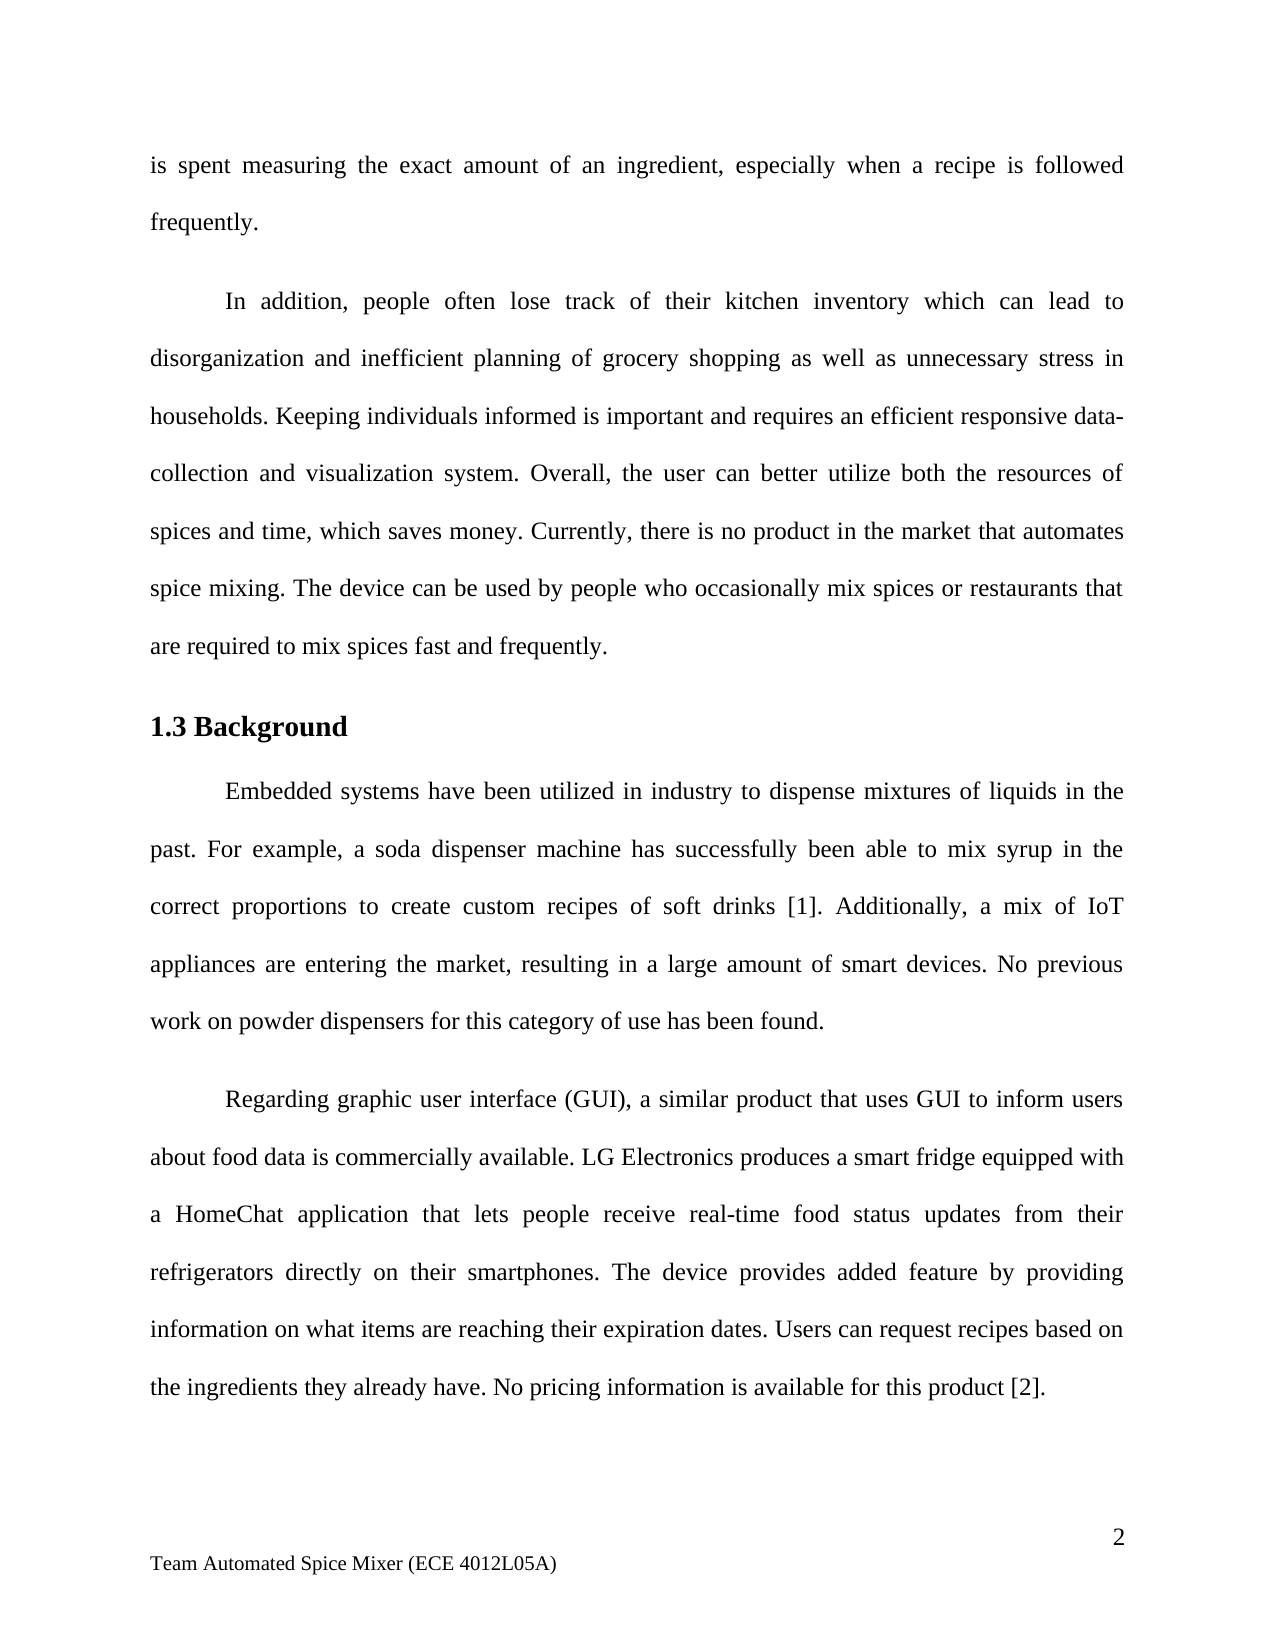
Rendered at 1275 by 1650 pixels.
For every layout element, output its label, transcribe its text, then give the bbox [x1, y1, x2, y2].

text In addition, people often lose track of their kitchen inventory which can lead to disorganization and inefficient planning of grocery shopping as well as unnecessary stress in households. Keeping individuals informed is important and requires an efficient responsive data-collection and visualization system. Overall, the user can better utilize both the resources of spices and time, which saves money. Currently, there is no product in the market that automates spice mixing. The device can be used by people who occasionally mix spices or restaurants that are required to mix spices fast and frequently. [150, 286, 1125, 659]
text Embedded systems have been utilized in industry to dispense mixtures of liquids in the past. For example, a soda dispenser machine has successfully been able to mix syrup in the correct proportions to create custom recipes of soft drinks [1]. Additionally, a mix of IoT appliances are entering the market, resulting in a large amount of smart devices. No previous work on powder dispensers for this category of use has been found. [150, 776, 1125, 1035]
text Regarding graphic user interface (GUI), a similar product that uses GUI to inform users about food data is commercially available. LG Electronics produces a smart fridge equipped with a HomeChat application that lets people receive real-time food status updates from their refrigerators directly on their smartphones. The device provides added feature by providing information on what items are reaching their expiration dates. Users can request recipes based on the ingredients they already have. No pricing information is available for this product [2]. [150, 1084, 1125, 1401]
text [150, 150, 1125, 236]
subtitle 1.3 Background [150, 709, 1125, 743]
